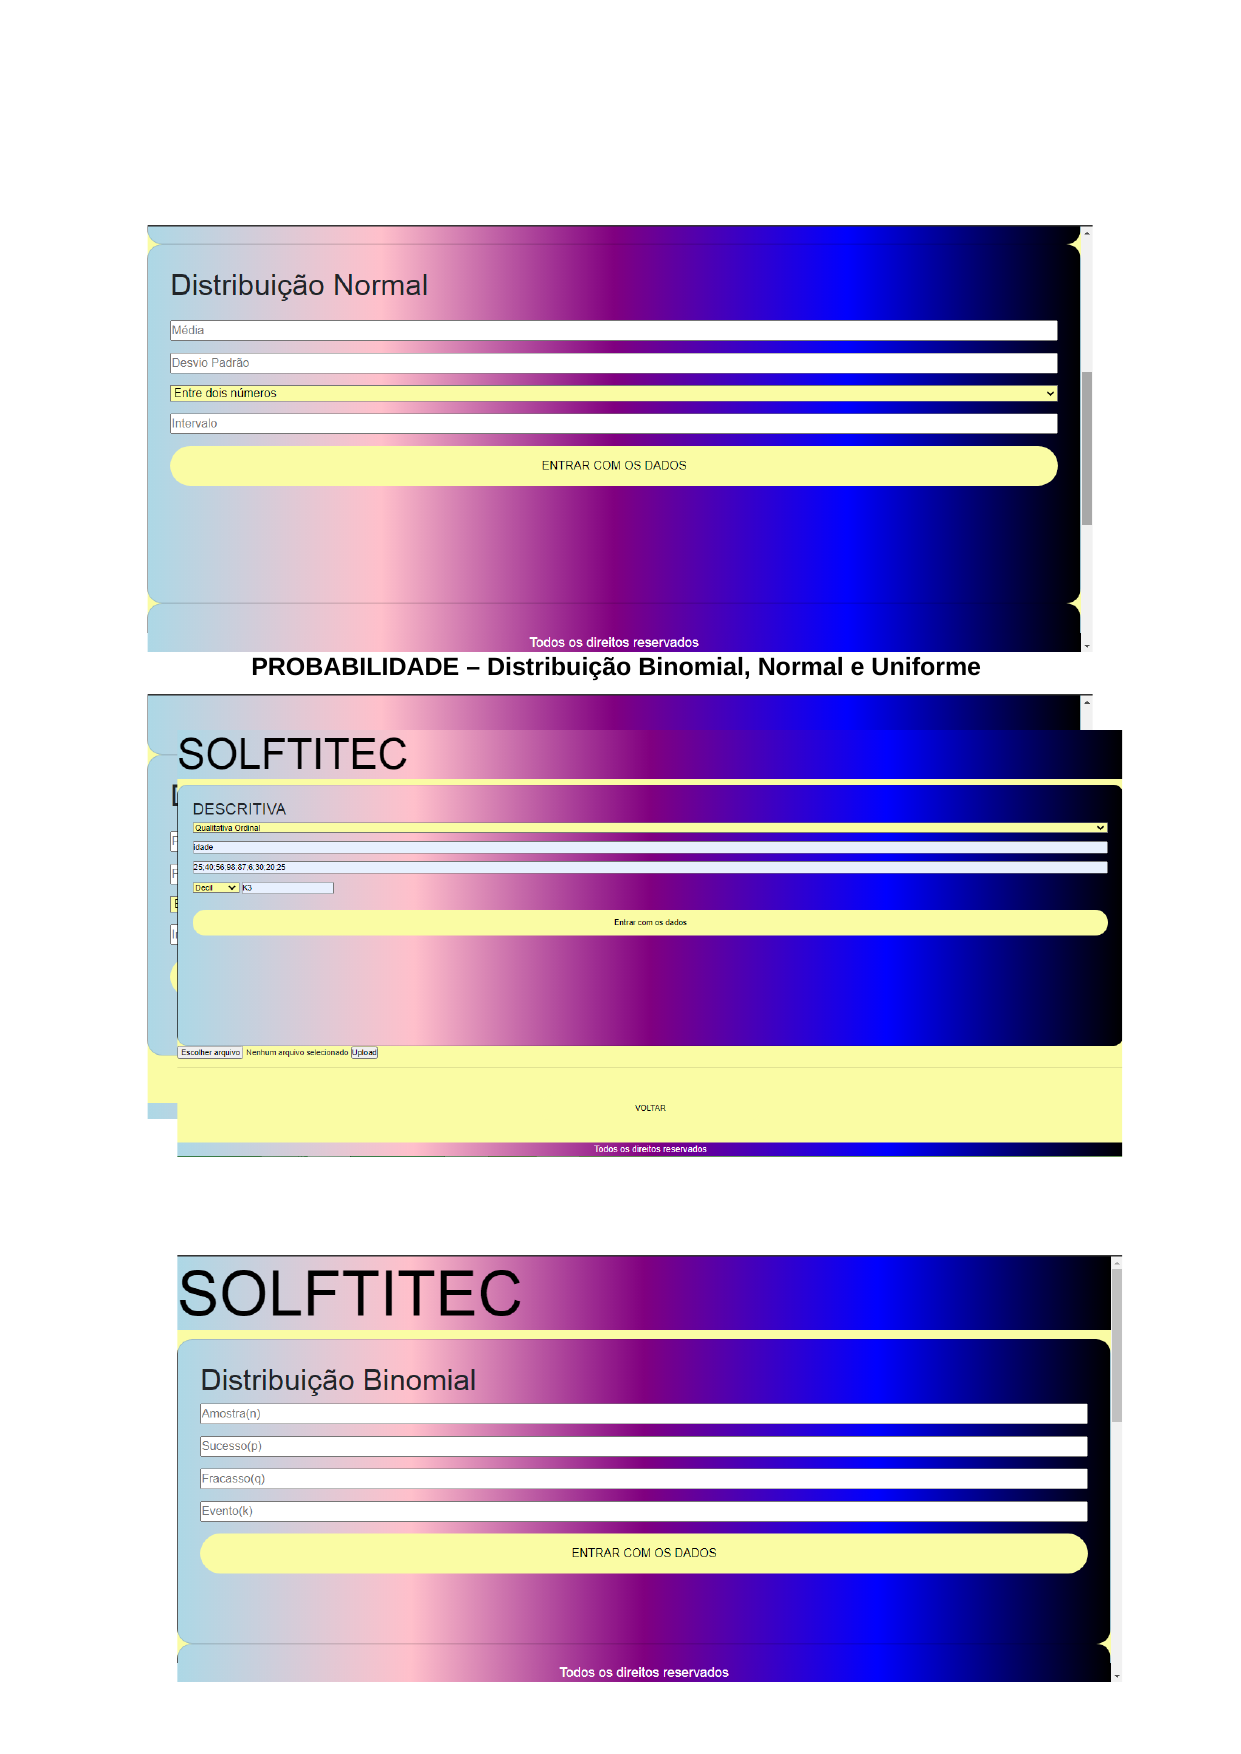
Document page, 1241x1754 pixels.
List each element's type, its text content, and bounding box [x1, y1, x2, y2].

picture [177, 1255, 1123, 1682]
picture [147, 694, 1123, 1157]
picture [147, 225, 1093, 652]
